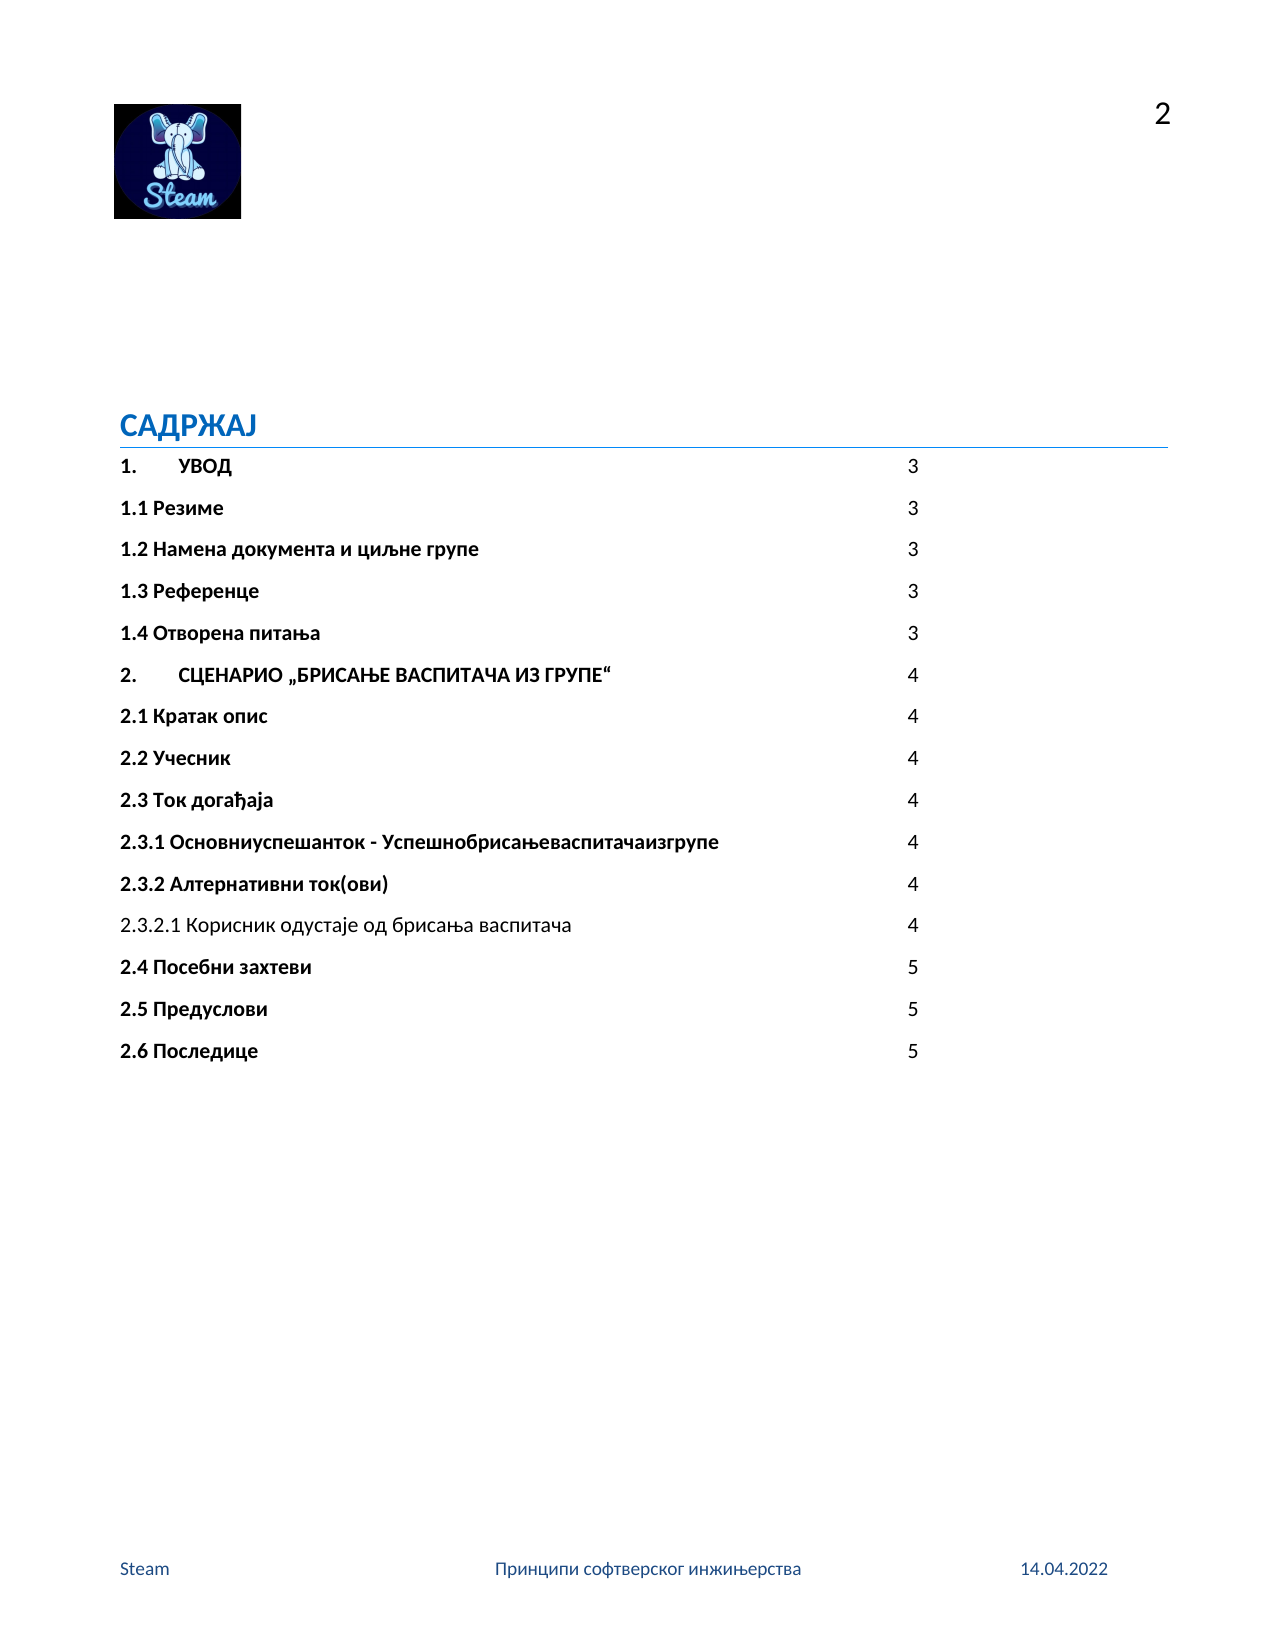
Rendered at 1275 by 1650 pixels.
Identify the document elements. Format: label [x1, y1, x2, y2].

table_header [120, 448, 1168, 1124]
table_header [120, 362, 1168, 447]
picture [114, 104, 242, 219]
